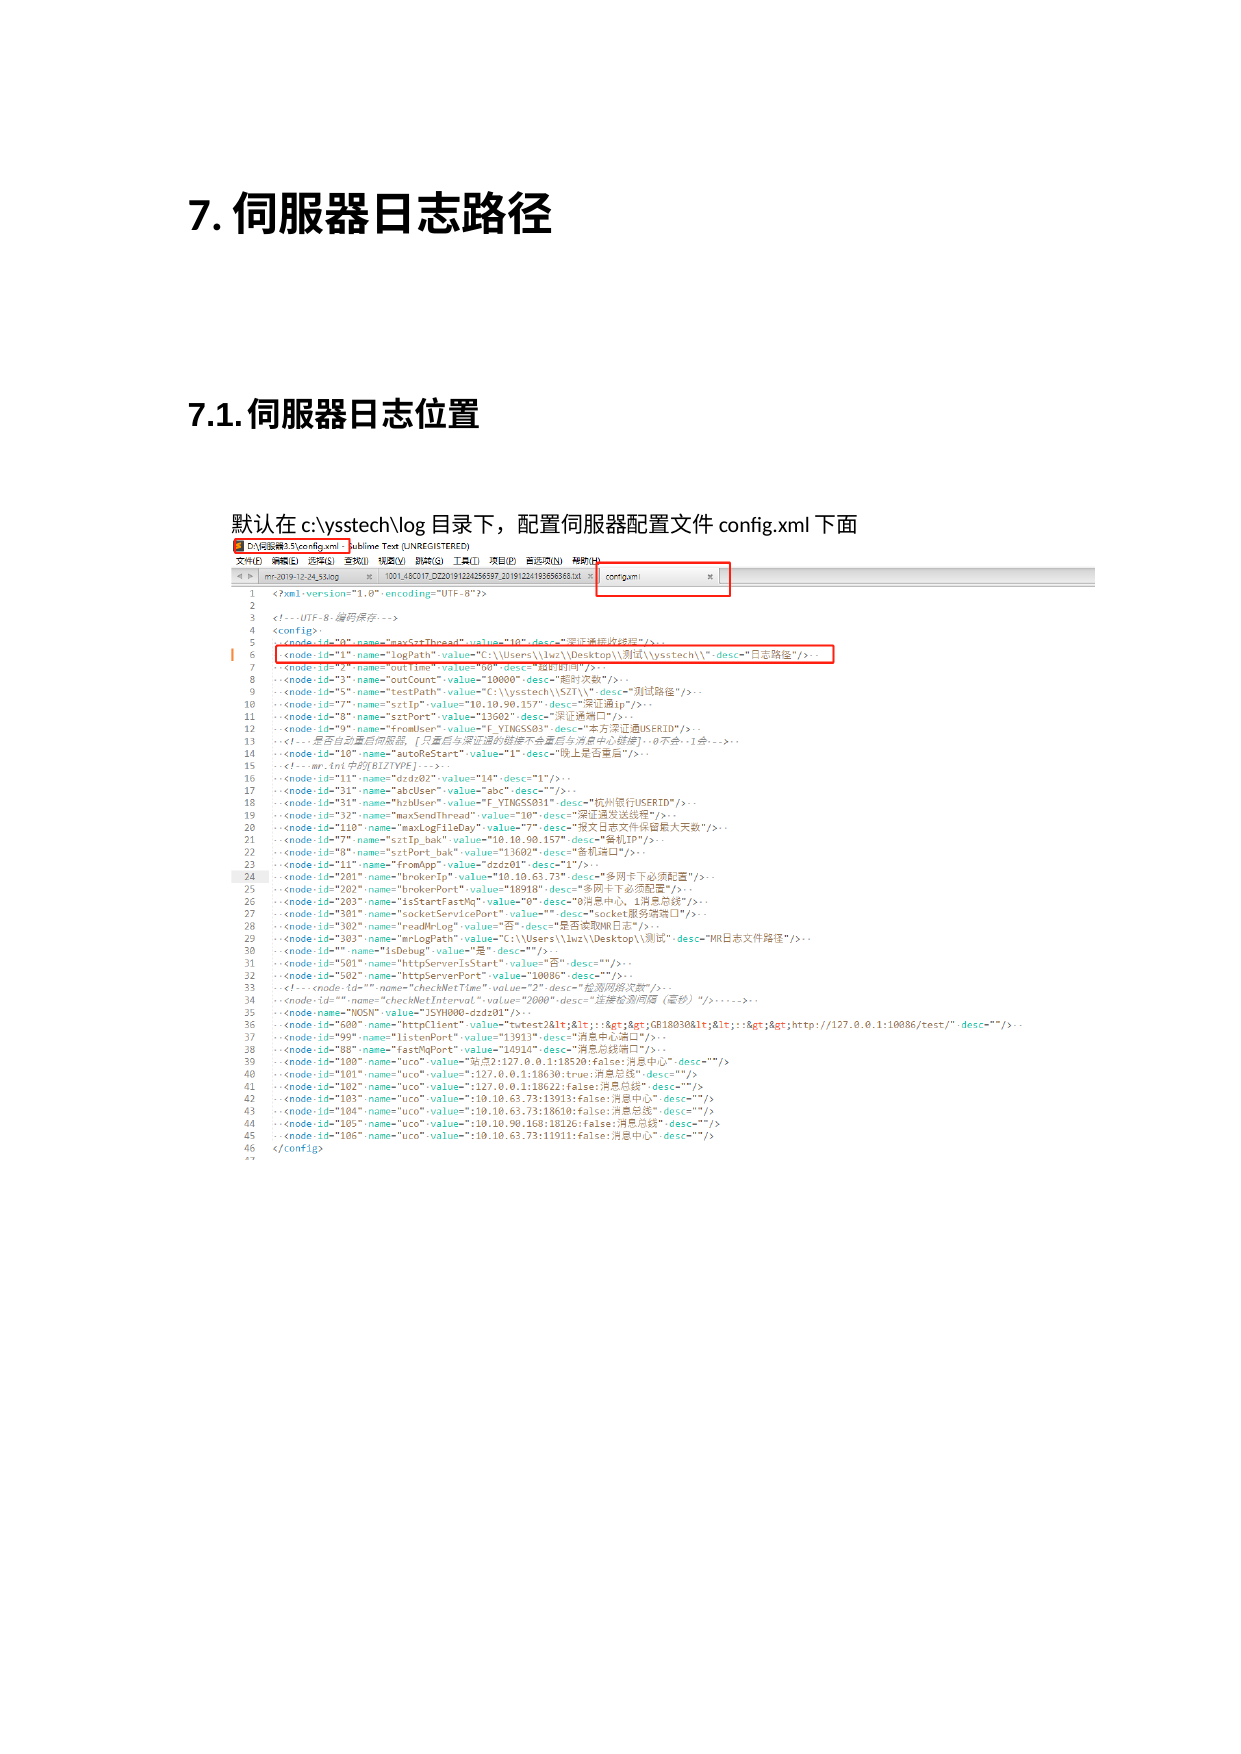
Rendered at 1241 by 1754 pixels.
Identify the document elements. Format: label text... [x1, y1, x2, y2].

subtitle 伺服器日志路径 [187, 162, 1053, 259]
subtitle 伺服器日志位置 [187, 387, 1053, 452]
text 默认在c:\ysstech\log目录下，配置伺服器配置文件config.xml下面 [187, 513, 1053, 546]
picture [231, 546, 1095, 1168]
